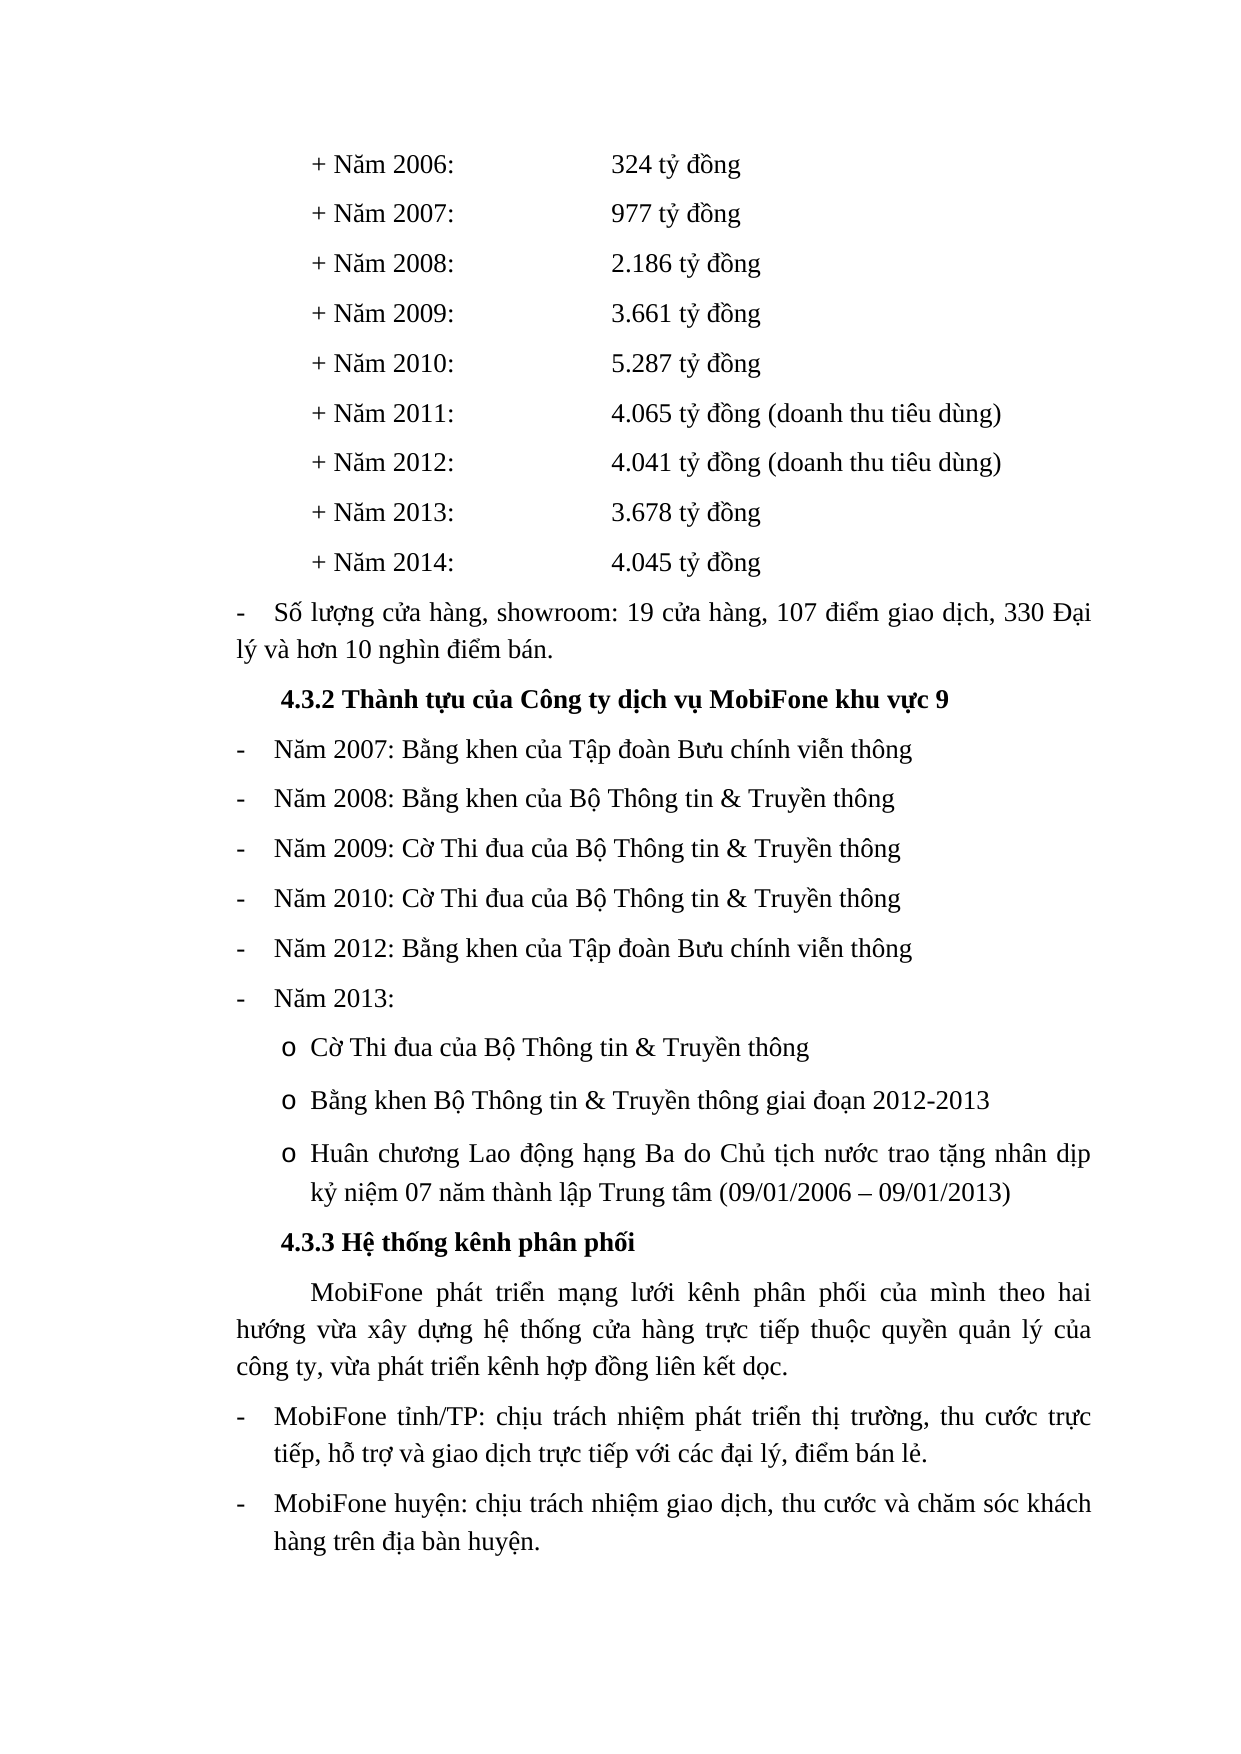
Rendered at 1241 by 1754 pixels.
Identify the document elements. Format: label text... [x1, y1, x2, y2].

list Năm 2008: Bằng khen của Bộ Thông tin & Truyền thông [236, 782, 1092, 814]
list Năm 2009: Cờ Thi đua của Bộ Thông tin & Truyền thông [236, 832, 1092, 863]
list MobiFone huyện: chịu trách nhiệm giao dịch, thu cước và chăm sóc khách hàng trên địa bàn huyện. [236, 1487, 1092, 1556]
list Bằng khen Bộ Thông tin & Truyền thông giai đoạn 2012-2013 [281, 1084, 1092, 1117]
list Số lượng cửa hàng, showroom: 19 cửa hàng, 107 điểm giao dịch, 330 Đại lý và hơn 10 nghìn điểm bán. [236, 596, 1092, 664]
text MobiFone phát triển mạng lưới kênh phân phối của mình theo hai hướng vừa xây dựng hệ thống cửa hàng trực tiếp thuộc quyền quản lý của công ty, vừa phát triển kênh hợp đồng liên kết dọc. [236, 1276, 1092, 1382]
text + Năm 2008: 2.186 tỷ đồng [236, 247, 1092, 278]
text + Năm 2006: 324 tỷ đồng [236, 148, 1092, 179]
list Huân chương Lao động hạng Ba do Chủ tịch nước trao tặng nhân dịp kỷ niệm 07 năm thành lập Trung tâm (09/01/2006 – 09/01/2013) [281, 1137, 1092, 1207]
text 4.3.3 Hệ thống kênh phân phối [236, 1226, 1092, 1257]
list MobiFone tỉnh/TP: chịu trách nhiệm phát triển thị trường, thu cước trực tiếp, hỗ trợ và giao dịch trực tiếp với các đại lý, điểm bán lẻ. [236, 1400, 1092, 1469]
list Cờ Thi đua của Bộ Thông tin & Truyền thông [281, 1031, 1092, 1065]
list Năm 2012: Bằng khen của Tập đoàn Bưu chính viễn thông [236, 932, 1092, 963]
text + Năm 2011: 4.065 tỷ đồng (doanh thu tiêu dùng) [236, 397, 1092, 428]
text + Năm 2009: 3.661 tỷ đồng [236, 297, 1092, 328]
text + Năm 2014: 4.045 tỷ đồng [236, 546, 1092, 577]
list Năm 2013: [236, 982, 1092, 1013]
text + Năm 2013: 3.678 tỷ đồng [236, 496, 1092, 527]
text + Năm 2007: 977 tỷ đồng [236, 197, 1092, 229]
list Năm 2010: Cờ Thi đua của Bộ Thông tin & Truyền thông [236, 882, 1092, 913]
list Năm 2007: Bằng khen của Tập đoàn Bưu chính viễn thông [236, 733, 1092, 764]
text + Năm 2010: 5.287 tỷ đồng [236, 347, 1092, 378]
text + Năm 2012: 4.041 tỷ đồng (doanh thu tiêu dùng) [236, 446, 1092, 478]
text 4.3.2 Thành tựu của Công ty dịch vụ MobiFone khu vực 9 [236, 683, 1092, 714]
